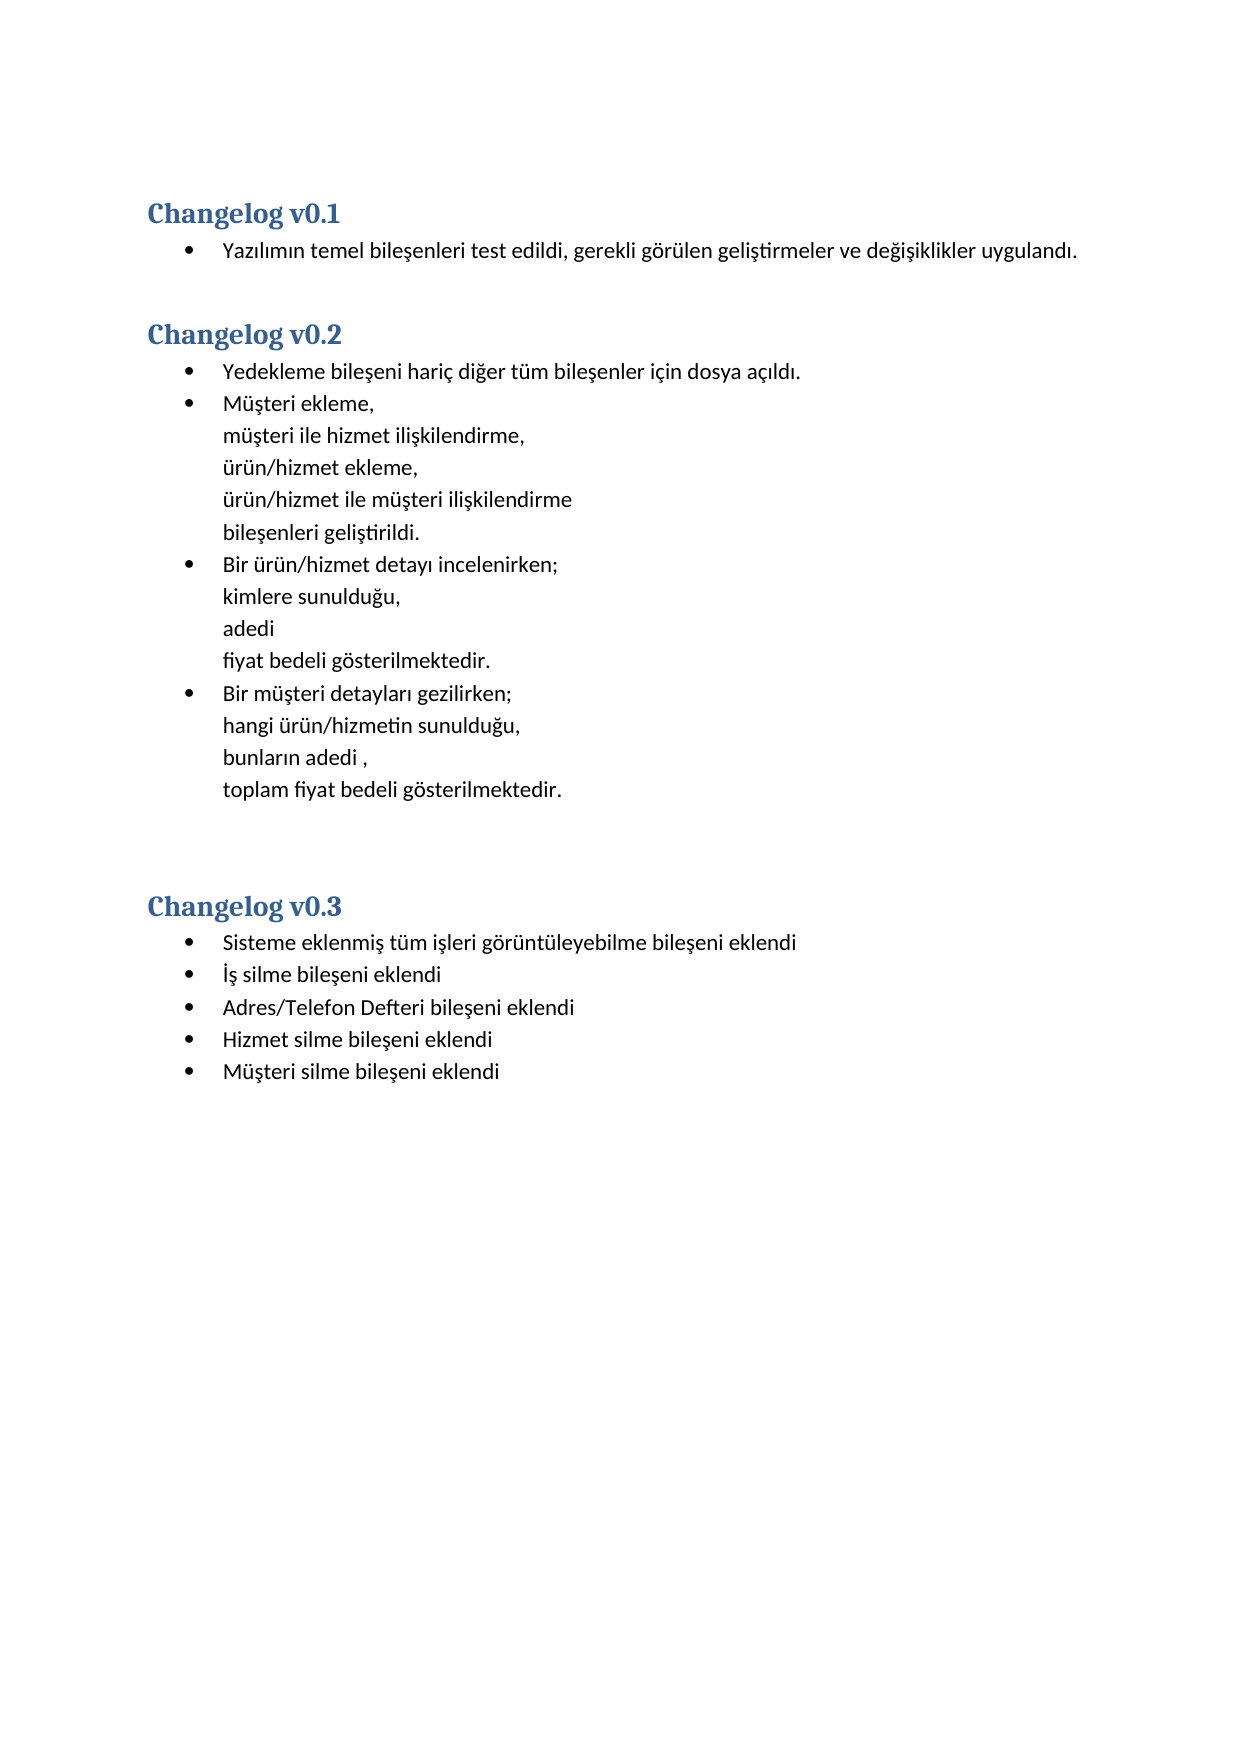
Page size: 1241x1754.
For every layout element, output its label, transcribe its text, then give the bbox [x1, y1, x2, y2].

list Yedekleme bileşeni hariç diğer tüm bileşenler için dosya açıldı. [185, 357, 1093, 385]
list Sisteme eklenmiş tüm işleri görüntüleyebilme bileşeni eklendi [185, 928, 1093, 956]
list Adres/Telefon Defteri bileşeni eklendi [185, 993, 1093, 1021]
list Yazılımın temel bileşenleri test edildi, gerekli görülen geliştirmeler ve değişiklikler uygulandı. [185, 236, 1093, 264]
list Müşteri silme bileşeni eklendi [185, 1057, 1093, 1085]
subtitle Changelog v0.1 [148, 198, 1093, 231]
list İş silme bileşeni eklendi [185, 960, 1093, 988]
list Bir müşteri detayları gezilirken; hangi ürün/hizmetin sunulduğu, bunların adedi , toplam fiyat bedeli gösterilmektedir. [185, 679, 1093, 803]
subtitle Changelog v0.2 [148, 318, 1093, 352]
list Müşteri ekleme, müşteri ile hizmet ilişkilendirme, ürün/hizmet ekleme, ürün/hizmet ile müşteri ilişkilendirme bileşenleri geliştirildi. [185, 389, 1093, 546]
list Hizmet silme bileşeni eklendi [185, 1025, 1093, 1053]
list Bir ürün/hizmet detayı incelenirken; kimlere sunulduğu, adedi fiyat bedeli gösterilmektedir. [185, 550, 1093, 674]
subtitle Changelog v0.3 [148, 890, 1093, 923]
